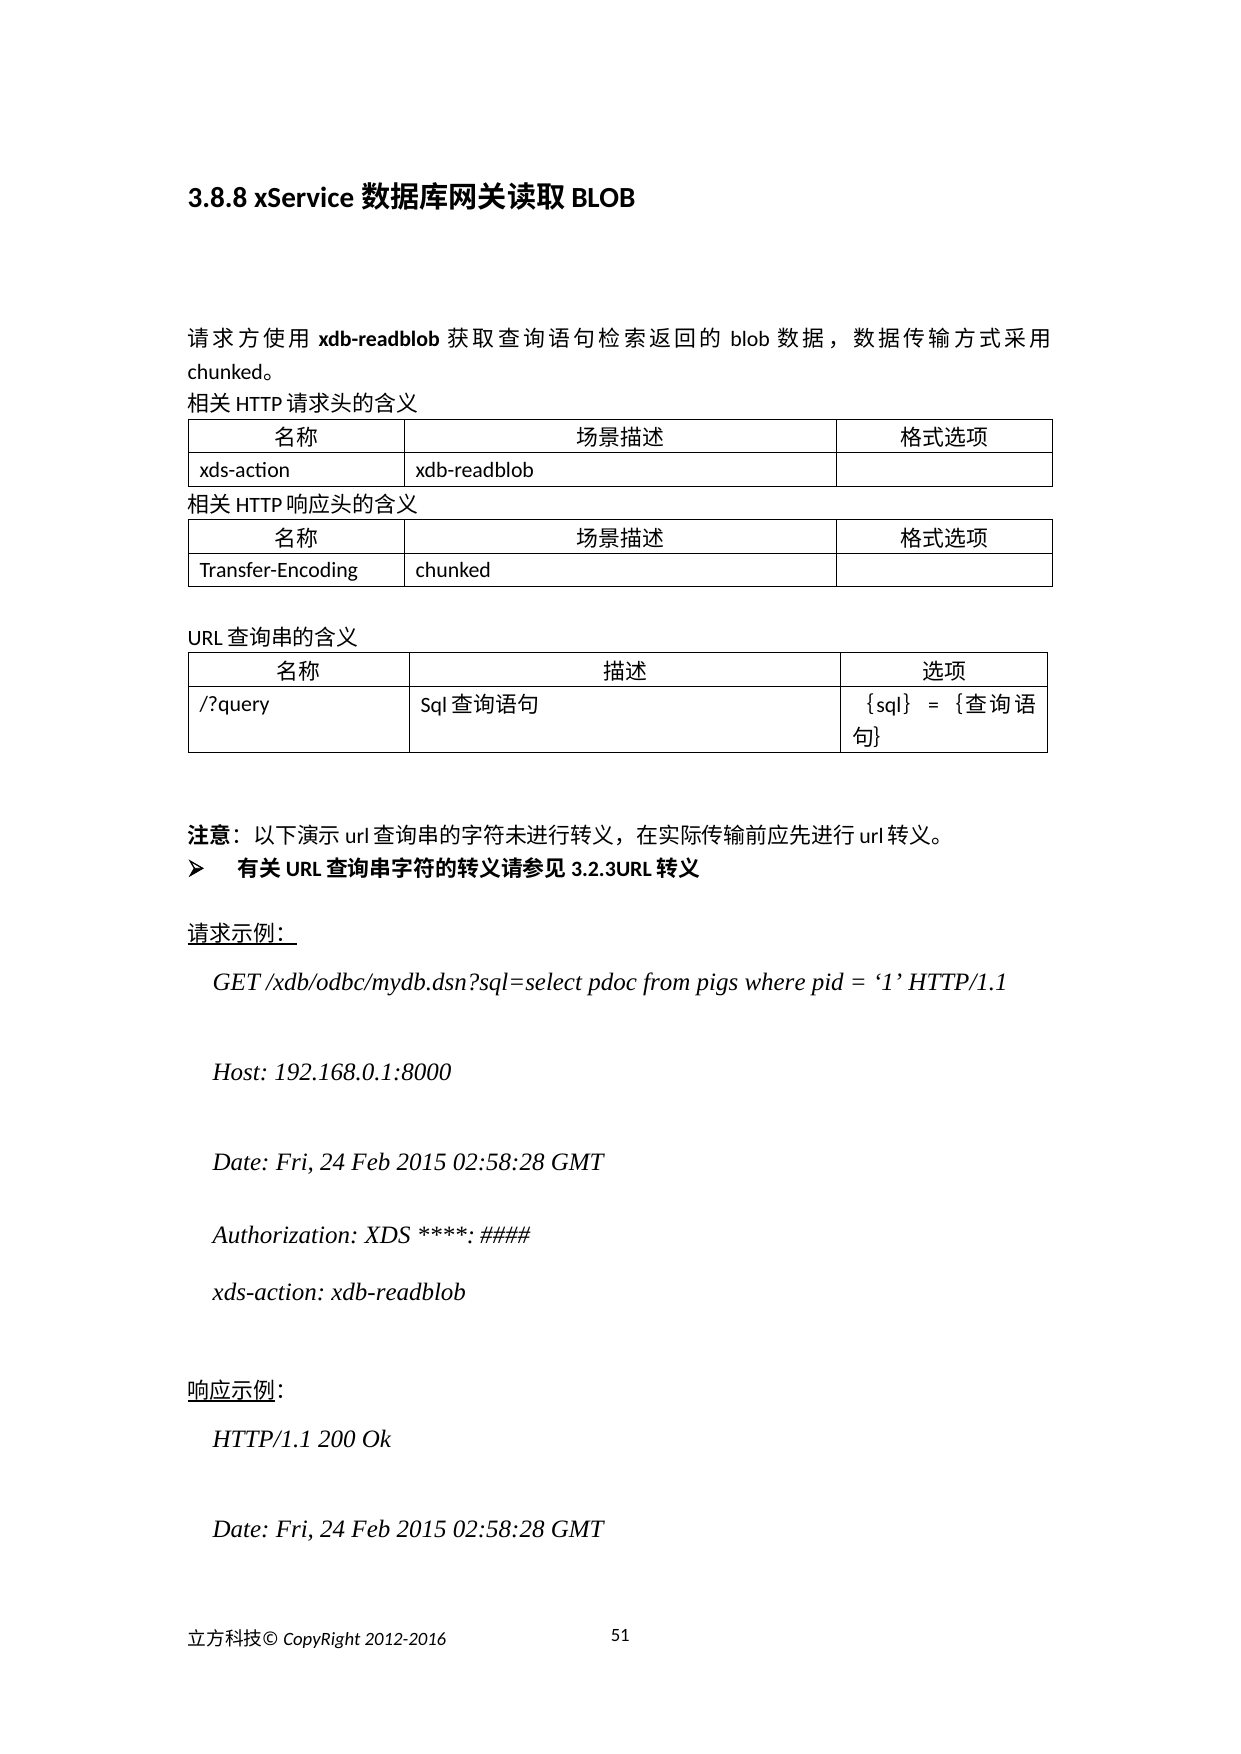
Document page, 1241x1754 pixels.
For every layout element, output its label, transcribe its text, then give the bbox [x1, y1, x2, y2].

table_cell [837, 453, 1052, 486]
text 相关HTTP请求头的含义 [187, 386, 1053, 418]
text 请求方使用xdb-readblob获取查询语句检索返回的blob数据，数据传输方式采用chunked。 [187, 321, 1053, 386]
table_header 名称 [189, 653, 409, 686]
table_cell /?query [189, 687, 409, 752]
table_cell xdb-readblob [405, 453, 836, 486]
table_header 格式选项 [837, 520, 1052, 553]
text xds-action: xdb-readblob [187, 1275, 1053, 1308]
list 有关URL查询串字符的转义请参见3.2.3URL转义 [187, 850, 1053, 883]
text 注意：以下演示url查询串的字符未进行转义，在实际传输前应先进行url转义。 [187, 818, 1053, 850]
table_cell Sql查询语句 [410, 687, 840, 752]
table_cell ｛sql｝=｛查询语句｝ [841, 687, 1047, 752]
table_header 选项 [841, 653, 1047, 686]
text 相关HTTP响应头的含义 [187, 487, 1053, 519]
text Host: 192.168.0.1:8000 [212, 1038, 1053, 1103]
table_cell xds-action [189, 453, 404, 486]
table_header 场景描述 [405, 520, 836, 553]
text URL查询串的含义 [187, 620, 1053, 652]
table_cell Transfer-Encoding [189, 554, 404, 586]
table_header 场景描述 [405, 420, 836, 452]
text 请求示例： [187, 915, 1053, 948]
subtitle 3.8.8 xService 数据库网关读取BLOB [187, 162, 1053, 227]
table_header 描述 [410, 653, 840, 686]
text HTTP/1.1 200 Ok [212, 1405, 1053, 1470]
text Authorization: XDS ****: #### [212, 1218, 1053, 1250]
table_cell chunked [405, 554, 836, 586]
table_header 格式选项 [837, 420, 1052, 452]
table_header 名称 [189, 420, 404, 452]
table_header 名称 [189, 520, 404, 553]
text Date: Fri, 24 Feb 2015 02:58:28 GMT [212, 1128, 1053, 1193]
text 响应示例： [187, 1373, 1053, 1405]
table_cell [837, 554, 1052, 586]
text Date: Fri, 24 Feb 2015 02:58:28 GMT [212, 1495, 1053, 1560]
text GET /xdb/odbc/mydb.dsn?sql=select pdoc from pigs where pid = ‘1’ HTTP/1.1 [212, 948, 1053, 1013]
